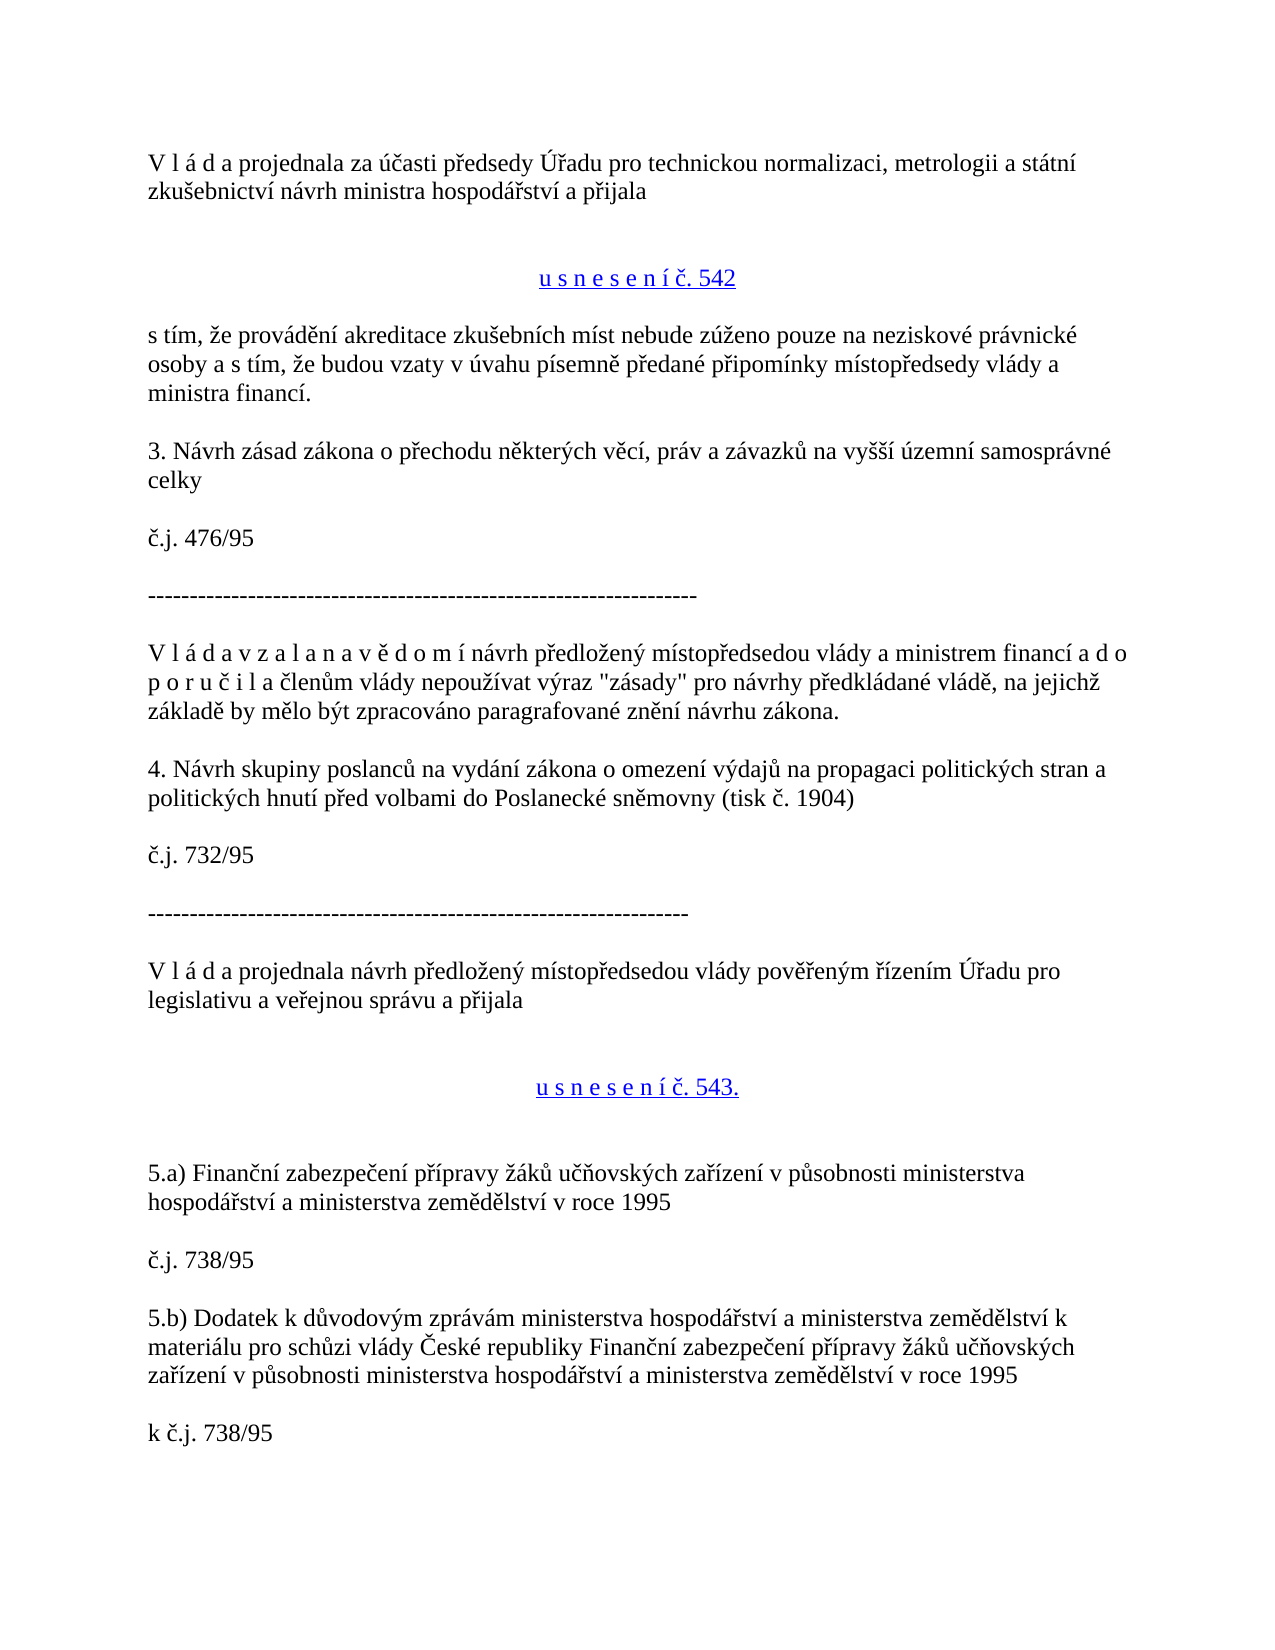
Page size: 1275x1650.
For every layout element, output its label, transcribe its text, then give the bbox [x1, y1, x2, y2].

text 5.a) Finanční zabezpečení přípravy žáků učňovských zařízení v působnosti ministerstva hospodářství a ministerstva zemědělství v roce 1995 [148, 1158, 1127, 1216]
text 3. Návrh zásad zákona o přechodu některých věcí, práv a závazků na vyšší územní samosprávné celky [148, 436, 1127, 493]
text u s n e s e n í č. 542 [148, 234, 1127, 292]
text 5.b) Dodatek k důvodovým zprávám ministerstva hospodářství a ministerstva zemědělství k materiálu pro schůzi vlády České republiky Finanční zabezpečení přípravy žáků učňovských zařízení v působnosti ministerstva hospodářství a ministerstva zemědělství v roce 1995 [148, 1303, 1127, 1389]
text V l á d a projednala za účasti předsedy Úřadu pro technickou normalizaci, metrologii a státní zkušebnictví návrh ministra hospodářství a přijala [148, 148, 1127, 205]
text ------------------------------------------------------------------ [148, 581, 1127, 609]
text č.j. 738/95 [148, 1245, 1127, 1274]
text V l á d a projednala návrh předložený místopředsedou vlády pověřeným řízením Úřadu pro legislativu a veřejnou správu a přijala [148, 956, 1127, 1014]
text č.j. 476/95 [148, 523, 1127, 551]
text č.j. 732/95 [148, 841, 1127, 869]
text V l á d a v z a l a n a v ě d o m í návrh předložený místopředsedou vlády a ministrem financí a d o p o r u č i l a členům vlády nepoužívat výraz "zásady" pro návrhy předkládané vládě, na jejichž základě by mělo být zpracováno paragrafované znění návrhu zákona. [148, 638, 1127, 725]
text 4. Návrh skupiny poslanců na vydání zákona o omezení výdajů na propagaci politických stran a politických hnutí před volbami do Poslanecké sněmovny (tisk č. 1904) [148, 754, 1127, 811]
text u s n e s e n í č. 543. [148, 1043, 1127, 1101]
text ----------------------------------------------------------------- [148, 898, 1127, 927]
text s tím, že provádění akreditace zkušebních míst nebude zúženo pouze na neziskové právnické osoby a s tím, že budou vzaty v úvahu písemně předané připomínky místopředsedy vlády a ministra financí. [148, 292, 1127, 407]
text k č.j. 738/95 [148, 1418, 1127, 1447]
